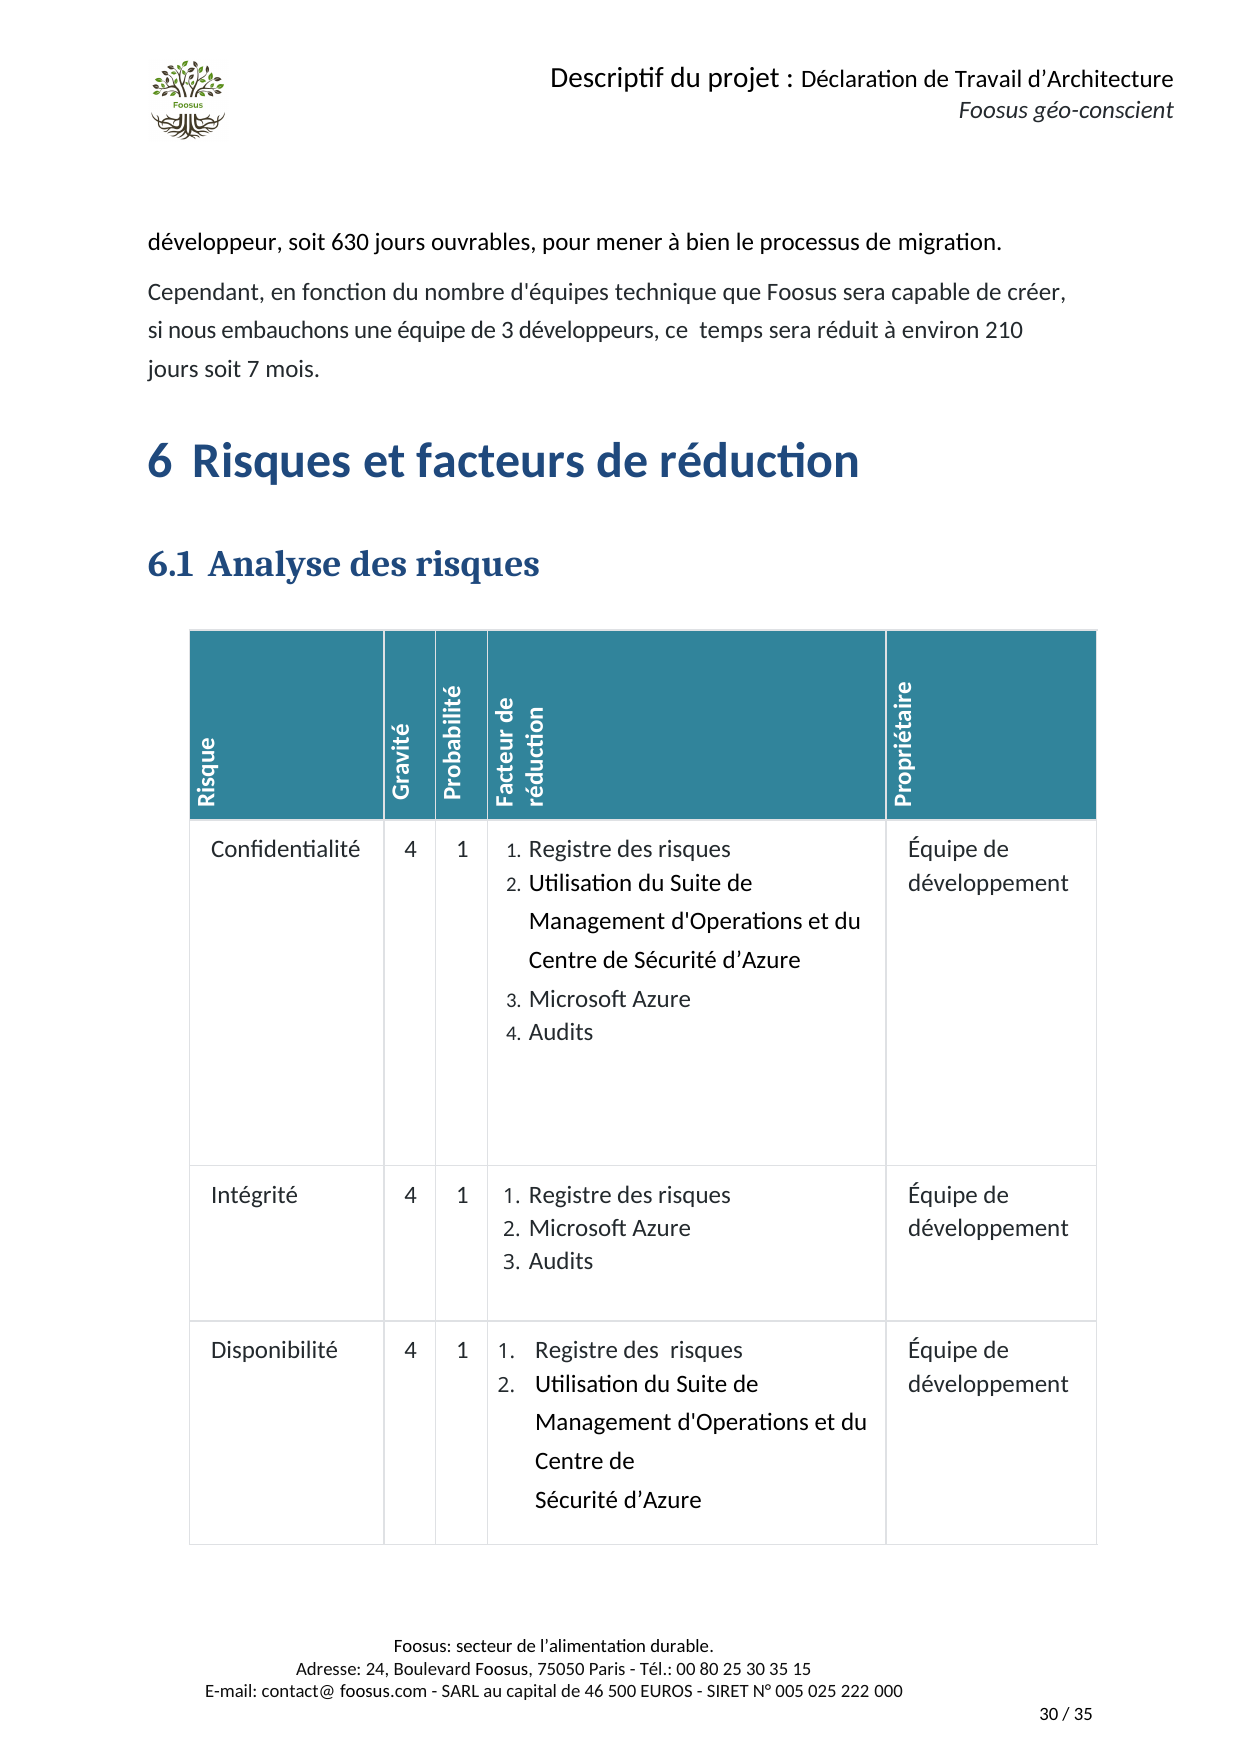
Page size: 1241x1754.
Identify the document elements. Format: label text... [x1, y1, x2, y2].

table_cell Disponibilité [190, 1322, 383, 1544]
picture [147, 59, 229, 142]
table_header Propriétaire [887, 631, 1096, 819]
table_cell 1 [436, 1166, 487, 1320]
table_cell 1 [436, 1322, 487, 1544]
table_cell 4 [385, 1166, 435, 1320]
table_cell Confidentialité [190, 821, 383, 1165]
table_cell Équipe de développement [887, 1166, 1096, 1320]
table_header Facteur de réduction [488, 631, 885, 819]
subtitle Risques et facteurs de réduction [148, 428, 1093, 489]
table_cell Registre des risques Microsoft Azure Audits [488, 1166, 885, 1320]
table_cell 4 [385, 1322, 435, 1544]
table_cell Équipe de développement [887, 1322, 1096, 1544]
table_cell Registre des risques Utilisation du Suite de Management d'Operations et du Centre de Sécurité d’Azure [488, 1322, 885, 1544]
table_cell Registre des risques Utilisation du Suite de Management d'Operations et du Centre de Sécurité d’Azure Microsoft Azure Audits [488, 821, 885, 1165]
table_cell Équipe de développement [887, 821, 1096, 1165]
table_header Risque [190, 631, 383, 819]
table_cell 4 [385, 821, 435, 1165]
table_cell Intégrité [190, 1166, 383, 1320]
subtitle Analyse des risques [148, 543, 1093, 586]
table_header Gravité [385, 631, 435, 819]
table_cell 1 [436, 821, 487, 1165]
table_header Probabilité [436, 631, 487, 819]
